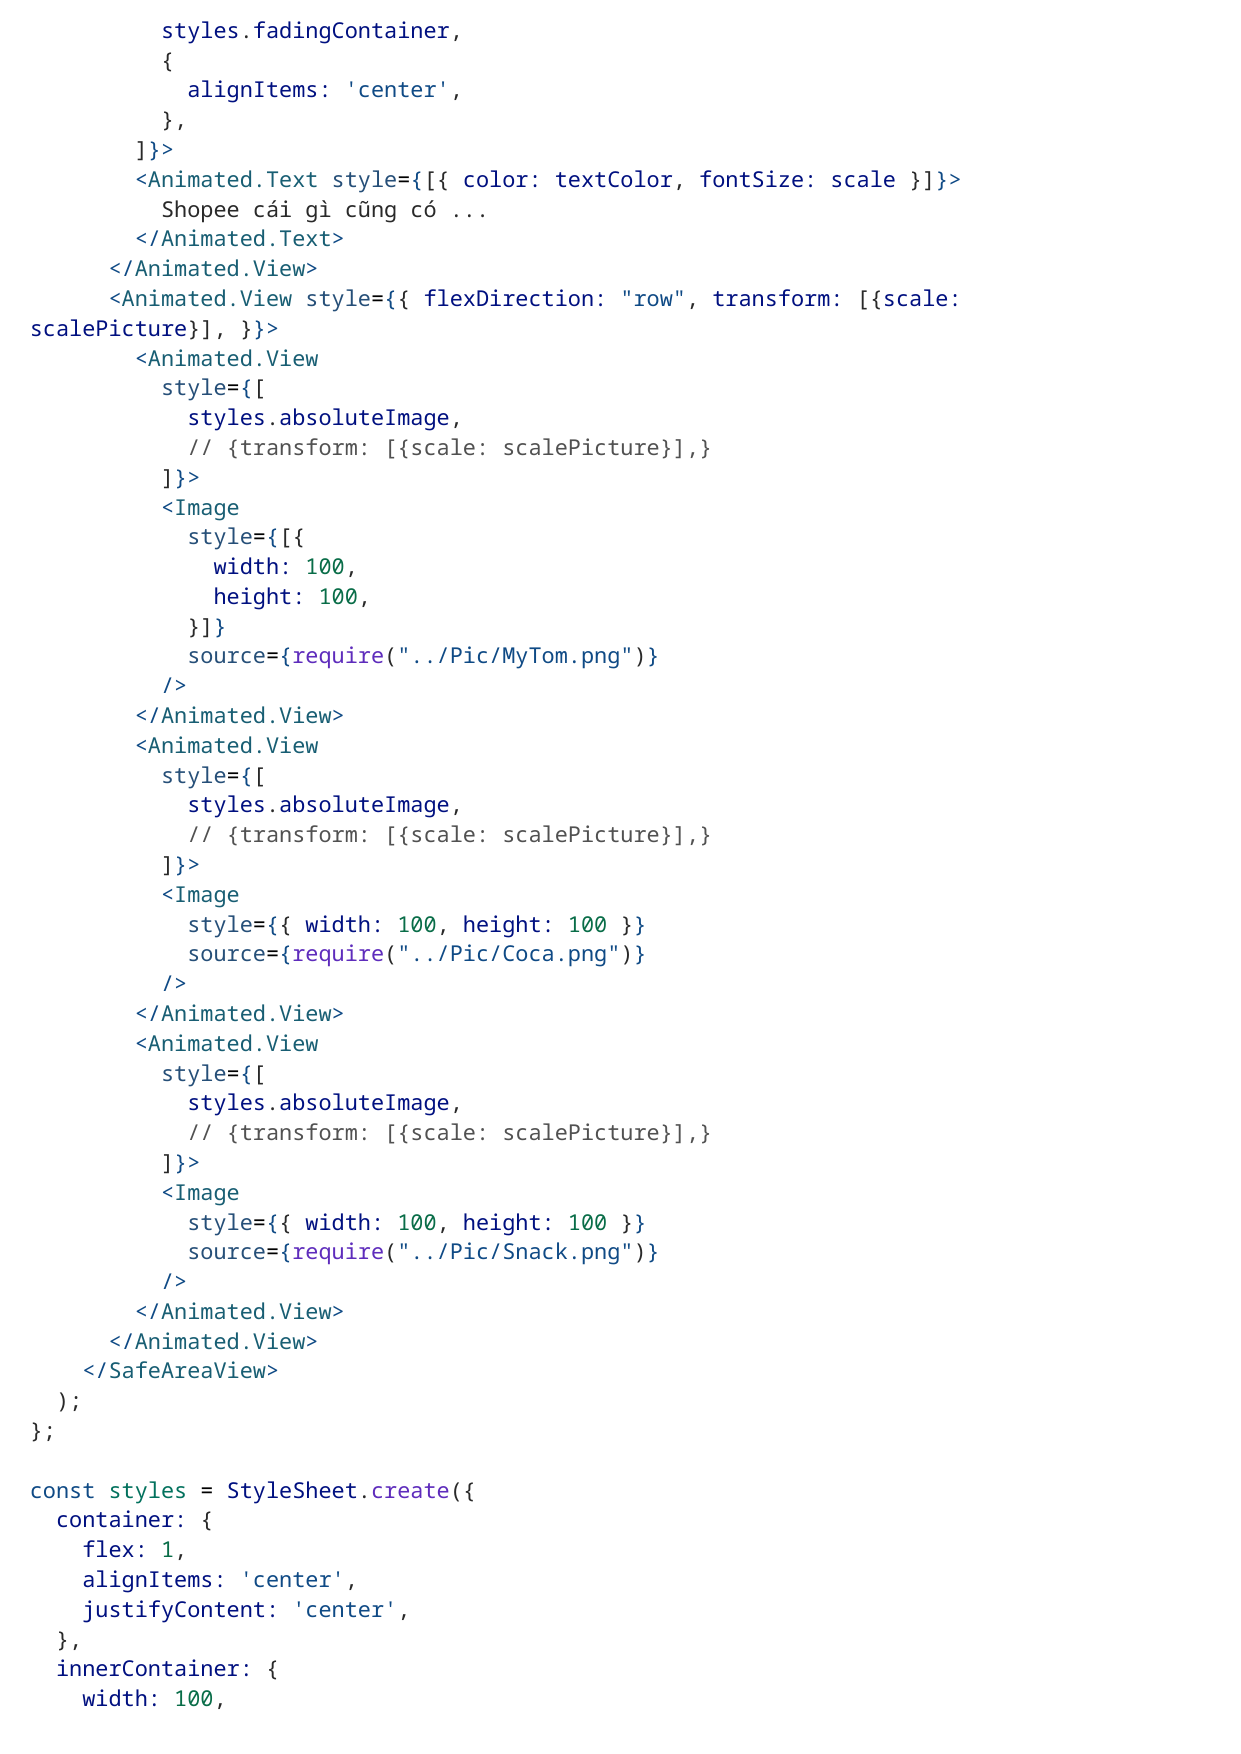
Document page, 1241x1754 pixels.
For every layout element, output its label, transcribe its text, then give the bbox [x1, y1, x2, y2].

text /> [29, 1266, 1211, 1296]
text <Animated.View [29, 1028, 1211, 1057]
text width: 100, [29, 1683, 1211, 1713]
text source={require("../Pic/MyTom.png")} [29, 640, 1211, 670]
text ]}> [29, 134, 1211, 164]
text /> [29, 968, 1211, 998]
text }, [29, 104, 1211, 134]
text // {transform: [{scale: scalePicture}],} [29, 819, 1211, 849]
text </Animated.Text> [29, 223, 1211, 253]
text alignItems: 'center', [29, 74, 1211, 104]
text /> [29, 670, 1211, 700]
text ]}> [29, 849, 1211, 879]
text { [29, 44, 1211, 74]
text Shopee cái gì cũng có ... [29, 193, 1211, 223]
text // {transform: [{scale: scalePicture}],} [29, 432, 1211, 462]
text container: { [29, 1504, 1211, 1534]
text }]} [29, 611, 1211, 640]
text </Animated.View> [29, 1326, 1211, 1355]
text </SafeAreaView> [29, 1355, 1211, 1385]
text style={{ width: 100, height: 100 }} [29, 908, 1211, 938]
text }; [29, 1415, 1211, 1445]
text </Animated.View> [29, 1296, 1211, 1326]
text width: 100, [29, 551, 1211, 581]
text height: 100, [29, 581, 1211, 611]
text <Image [29, 491, 1211, 521]
text styles.absoluteImage, [29, 789, 1211, 819]
text </Animated.View> [29, 253, 1211, 283]
text }, [29, 1623, 1211, 1653]
text innerContainer: { [29, 1653, 1211, 1683]
text alignItems: 'center', [29, 1564, 1211, 1594]
text <Animated.View style={{ flexDirection: "row", transform: [{scale: scalePicture}], }}> [29, 283, 1211, 342]
text style={[ [29, 372, 1211, 402]
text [29, 1594, 1211, 1623]
text style={{ width: 100, height: 100 }} [29, 1206, 1211, 1236]
text const styles = StyleSheet.create({ [29, 1474, 1211, 1504]
text style={[{ [29, 521, 1211, 551]
text ); [29, 1385, 1211, 1415]
text <Animated.View [29, 342, 1211, 372]
text styles.fadingContainer, [29, 15, 1211, 44]
text styles.absoluteImage, [29, 402, 1211, 432]
text ]}> [29, 1147, 1211, 1177]
text <Image [29, 1177, 1211, 1206]
text <Animated.View [29, 730, 1211, 759]
text styles.absoluteImage, [29, 1087, 1211, 1117]
text ]}> [29, 462, 1211, 491]
text </Animated.View> [29, 700, 1211, 730]
text <Animated.Text style={[{ color: textColor, fontSize: scale }]}> [29, 164, 1211, 193]
text flex: 1, [29, 1534, 1211, 1564]
text style={[ [29, 759, 1211, 789]
text <Image [29, 879, 1211, 908]
text </Animated.View> [29, 998, 1211, 1028]
text source={require("../Pic/Coca.png")} [29, 938, 1211, 968]
text // {transform: [{scale: scalePicture}],} [29, 1117, 1211, 1147]
text source={require("../Pic/Snack.png")} [29, 1236, 1211, 1266]
text style={[ [29, 1057, 1211, 1087]
